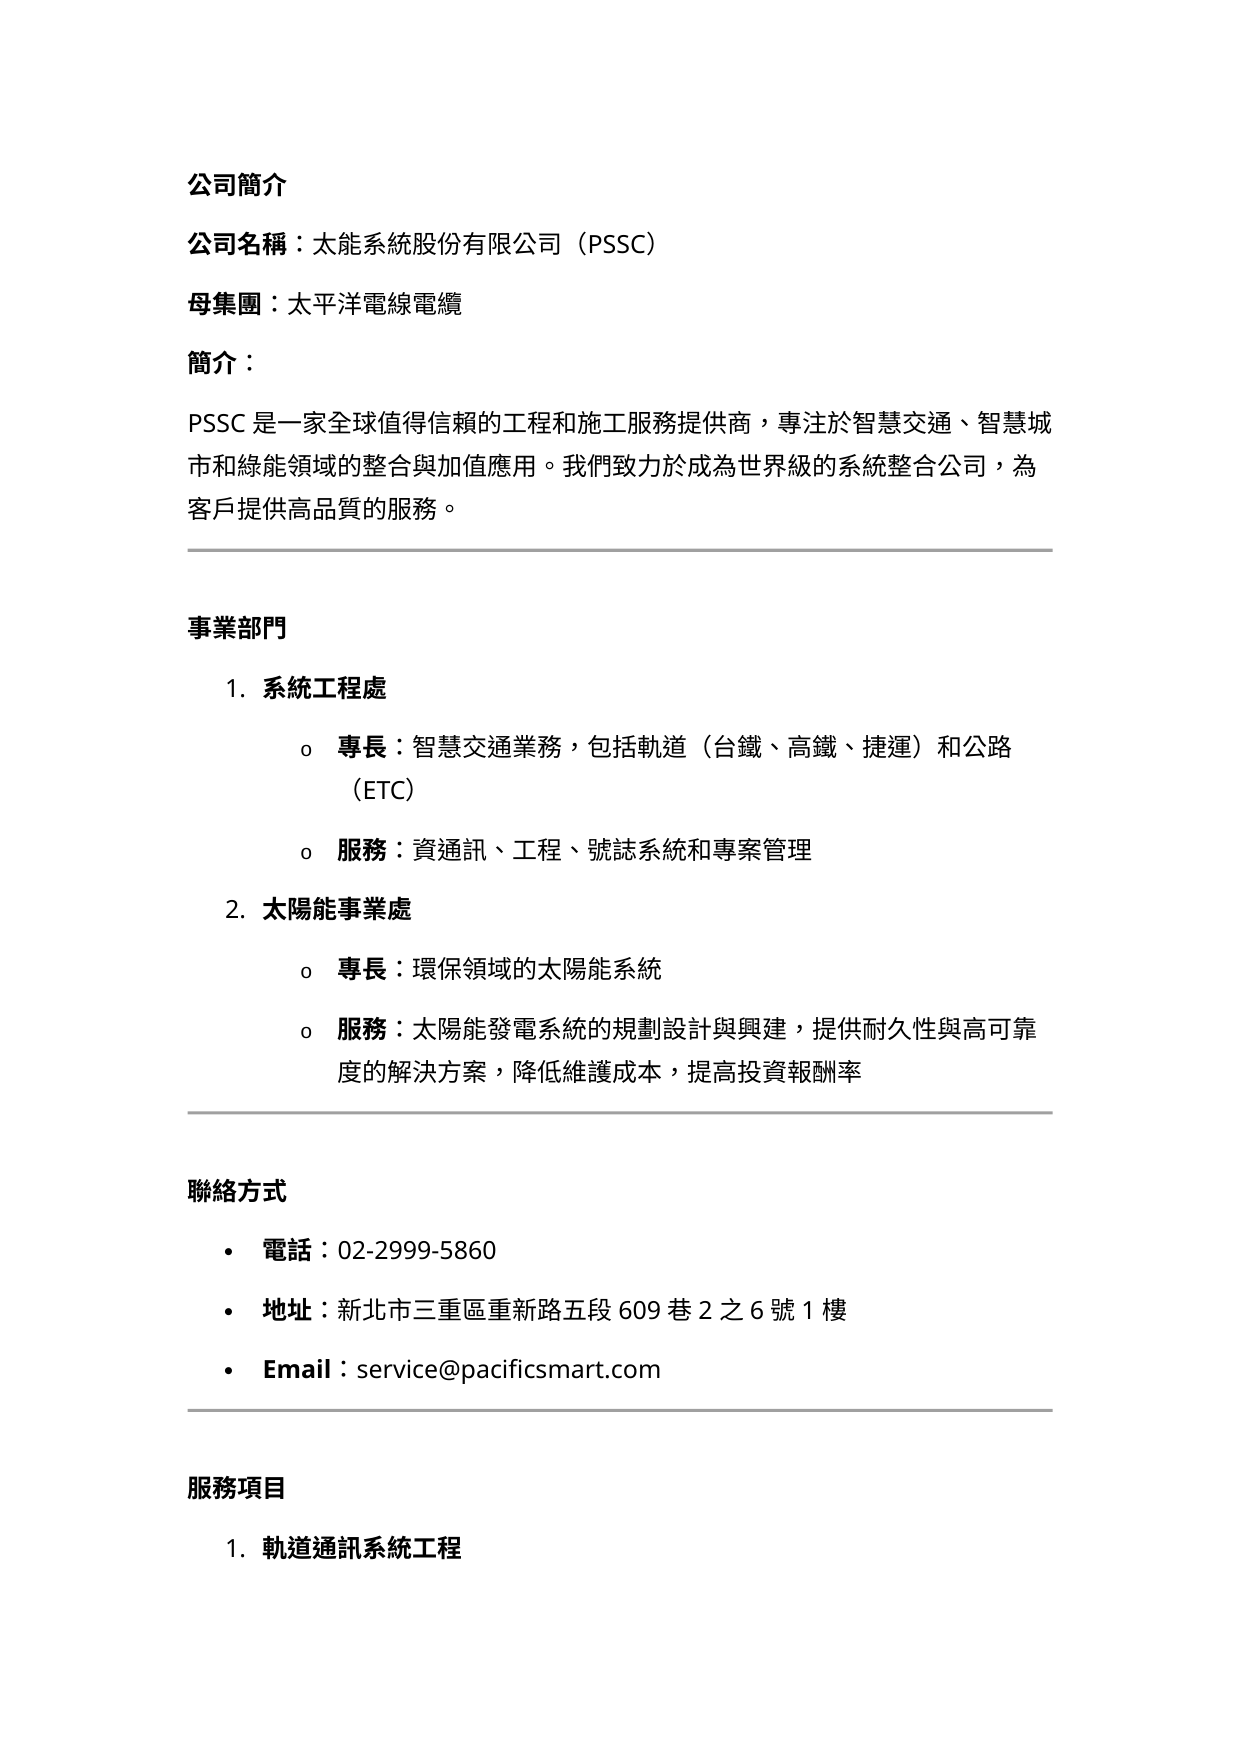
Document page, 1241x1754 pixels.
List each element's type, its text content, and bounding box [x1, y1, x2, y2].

text 聯絡方式 [187, 1171, 1053, 1208]
text PSSC 是一家全球值得信賴的工程和施工服務提供商，專注於智慧交通、智慧城市和綠能領域的整合與加值應用。我們致力於成為世界級的系統整合公司，為客戶提供高品質的服務。 [187, 403, 1053, 527]
text 母集團：太平洋電線電纜 [187, 284, 1053, 321]
list 軌道通訊系統工程 [225, 1528, 1053, 1565]
text 公司名稱：太能系統股份有限公司（PSSC） [187, 224, 1053, 262]
list 服務：太陽能發電系統的規劃設計與興建，提供耐久性與高可靠度的解決方案，降低維護成本，提高投資報酬率 [300, 1008, 1053, 1089]
list 專長：智慧交通業務，包括軌道（台鐵、高鐵、捷運）和公路（ETC） [300, 727, 1053, 808]
list 太陽能事業處 [225, 889, 1053, 927]
list 服務：資通訊、工程、號誌系統和專案管理 [300, 830, 1053, 867]
list 地址：新北市三重區重新路五段 609 巷 2 之 6 號 1 樓 [225, 1290, 1053, 1327]
text 服務項目 [187, 1468, 1053, 1506]
list 專長：環保領域的太陽能系統 [300, 949, 1053, 986]
list 系統工程處 [225, 667, 1053, 705]
text 事業部門 [187, 608, 1053, 645]
list Email：service@pacificsmart.com [225, 1349, 1053, 1387]
text 公司簡介 [187, 164, 1053, 202]
list 電話：02-2999-5860 [225, 1230, 1053, 1268]
text 簡介： [187, 343, 1053, 381]
